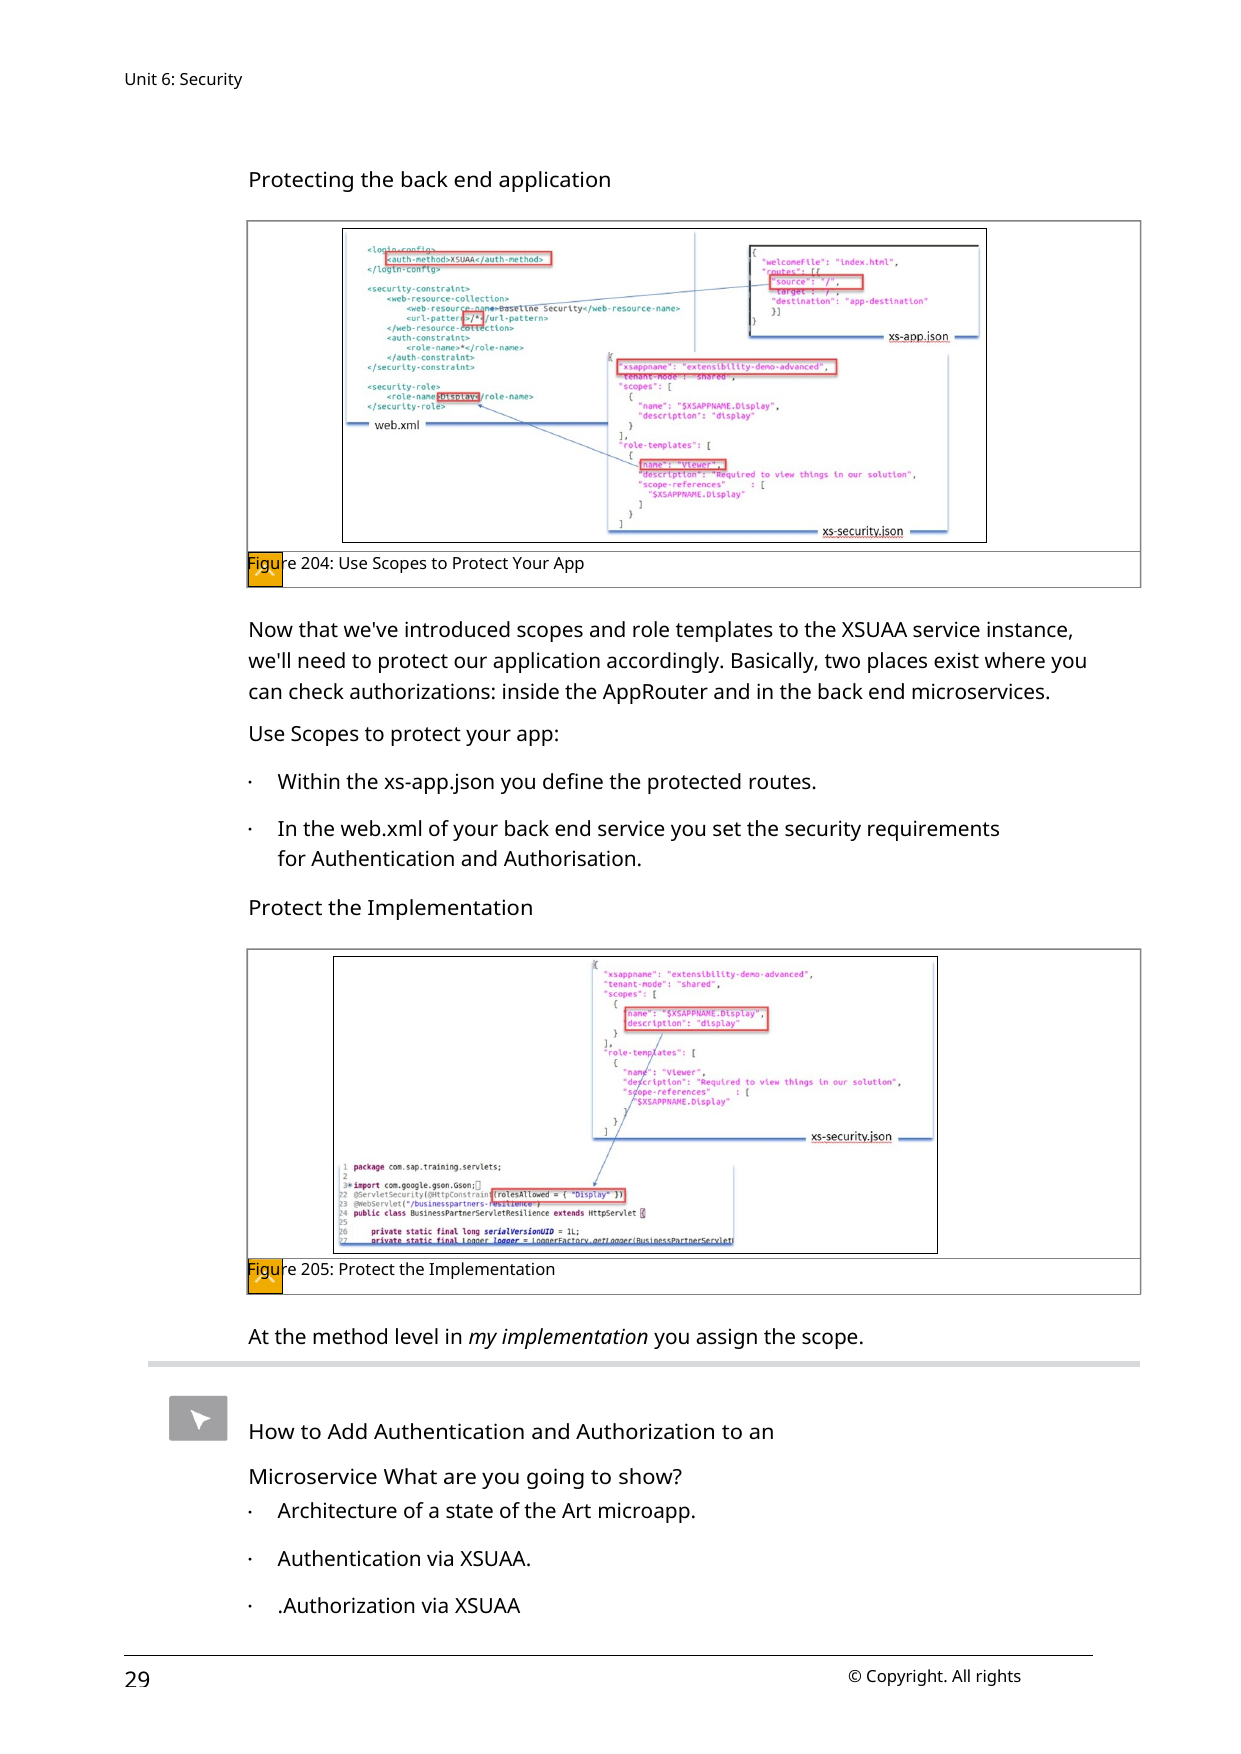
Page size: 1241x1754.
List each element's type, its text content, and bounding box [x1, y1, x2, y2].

picture [249, 1259, 282, 1293]
list Architecture of a state of the Art microapp. [248, 1496, 1221, 1525]
list .Authorization via XSUAA [248, 1591, 1221, 1619]
list In the web.xml of your back end service you set the security requirements for Authentication and Authorisation. [248, 814, 1009, 873]
picture [169, 1395, 228, 1441]
text Use Scopes to protect your app: [248, 719, 1221, 748]
picture [334, 957, 937, 1253]
text At the method level in my implementation you assign the scope. [248, 1322, 1221, 1350]
text Protect the Implementation [248, 893, 1221, 922]
list Authentication via XSUAA. [248, 1544, 1221, 1572]
text How to Add Authentication and Authorization to an Microservice What are you going to show? [248, 1401, 890, 1490]
picture [249, 553, 282, 586]
text Now that we've introduced scopes and role templates to the XSUAA service instance, we'll need to protect our application accordingly. Basically, two places exist where you can check authorizations: inside the AppRouter and in the back end microservices. [248, 616, 1119, 705]
picture [343, 229, 986, 542]
list Within the xs-app.json you define the protected routes. [248, 767, 1221, 795]
text Protecting the back end application [248, 165, 1221, 193]
